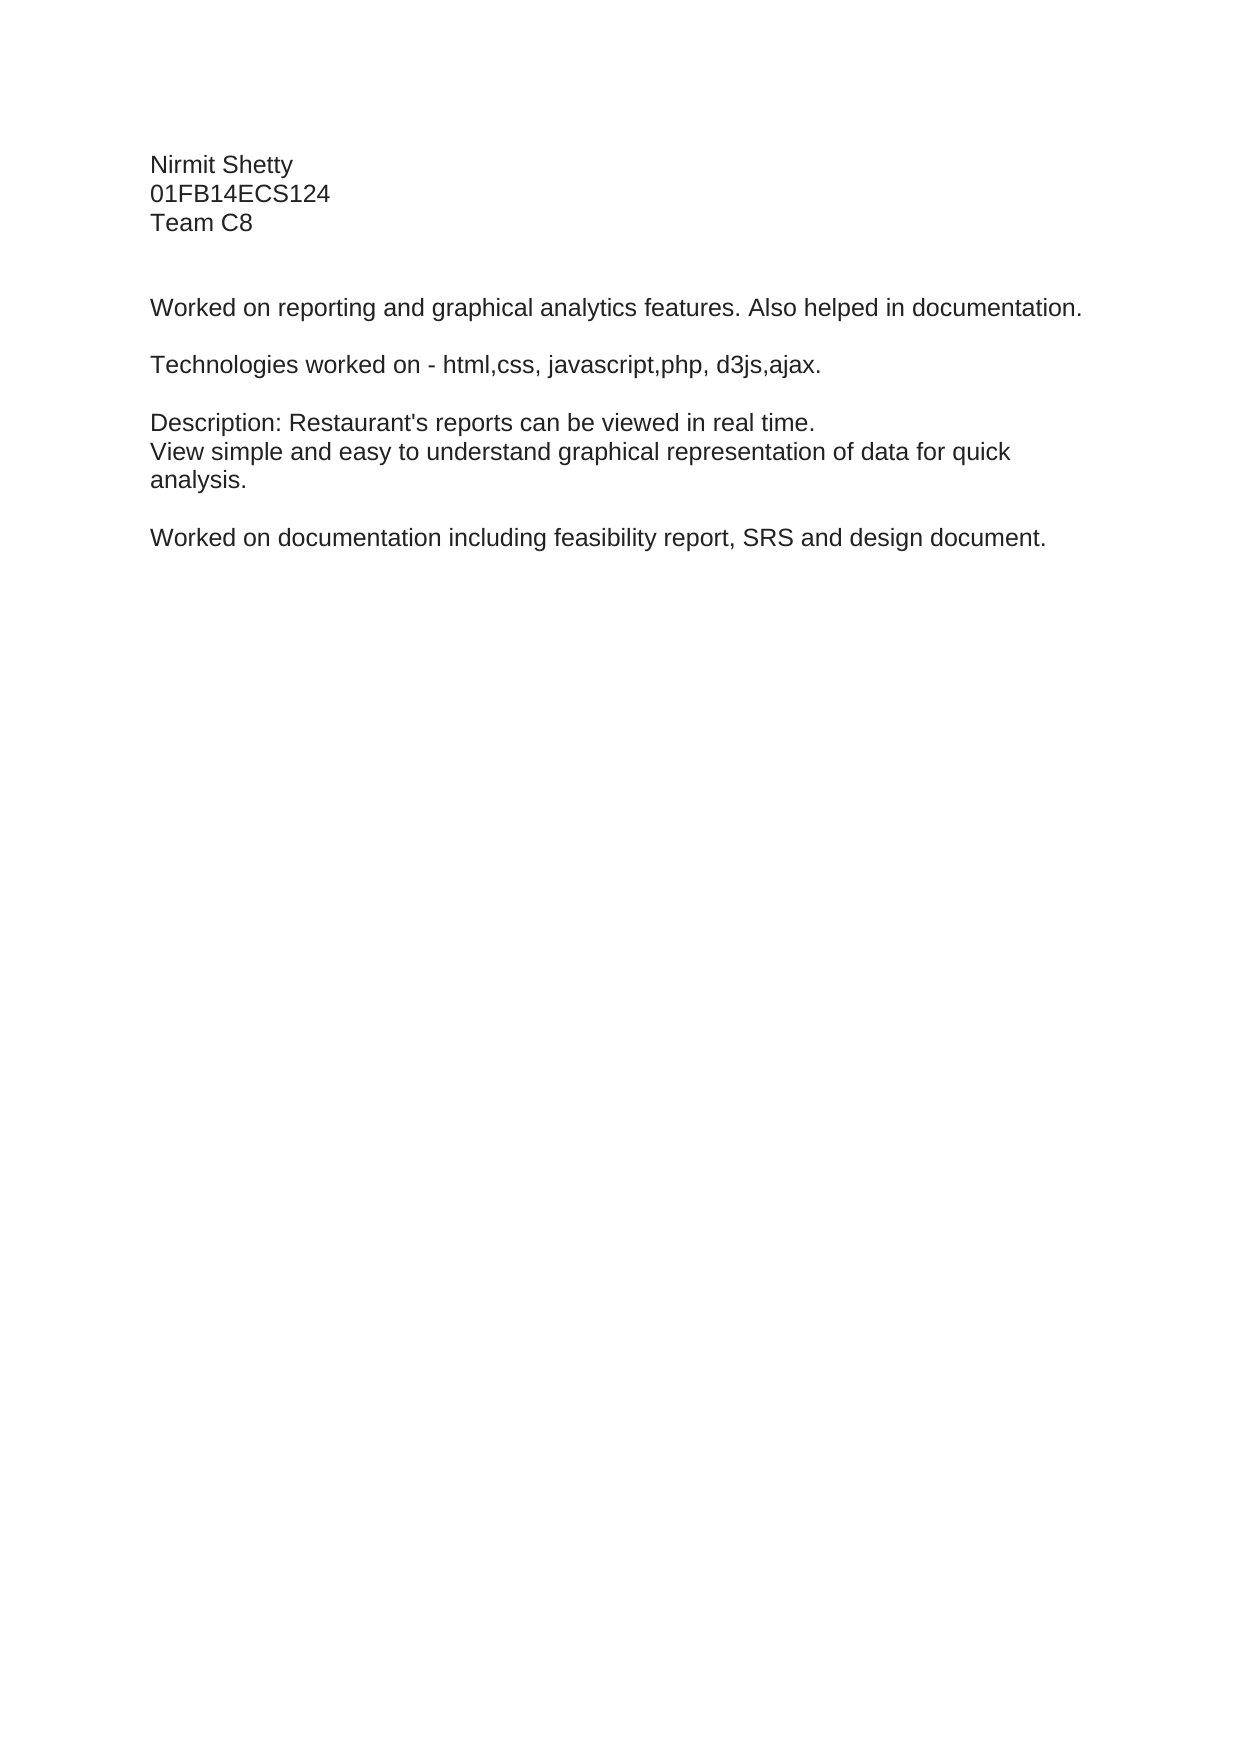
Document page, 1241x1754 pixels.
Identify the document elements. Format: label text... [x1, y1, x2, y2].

text Team C8 [150, 207, 1090, 236]
text Technologies worked on - html,css, javascript,php, d3js,ajax. [150, 351, 1090, 379]
text Description: Restaurant's reports can be viewed in real time. [150, 408, 1090, 437]
text 01FB14ECS124 [150, 179, 1090, 207]
text Nirmit Shetty [150, 150, 1090, 179]
text View simple and easy to understand graphical representation of data for quick analysis. [150, 437, 1090, 494]
text Worked on documentation including feasibility report, SRS and design document. [150, 523, 1090, 552]
text Worked on reporting and graphical analytics features. Also helped in documentation. [150, 293, 1090, 322]
